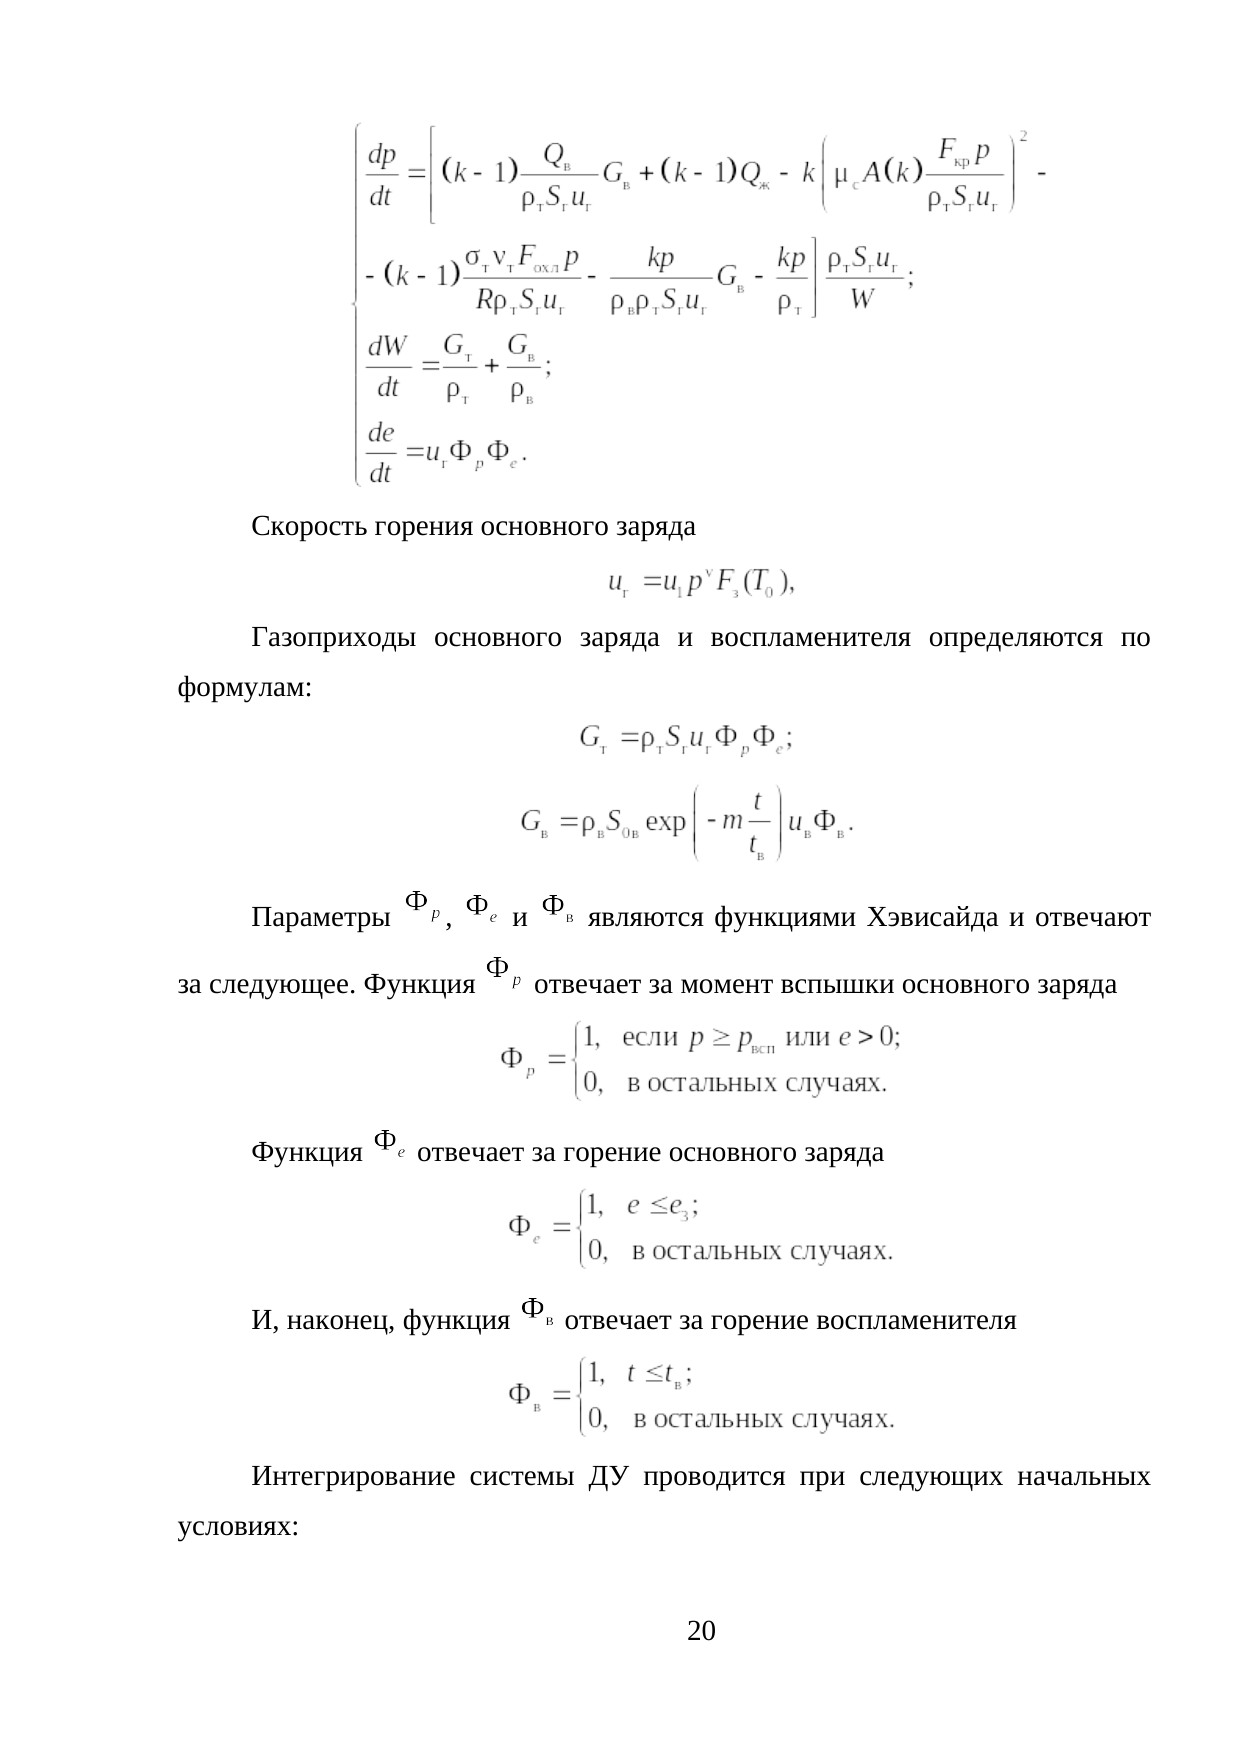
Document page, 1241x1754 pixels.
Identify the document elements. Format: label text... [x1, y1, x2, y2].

text Интегрирование системы ДУ проводится при следующих начальных условиях: [177, 1458, 1152, 1542]
text Параметры , и являются функциями Хэвисайда и отвечают за следующее. Функция отвечает за момент вспышки основного заряда [177, 883, 1152, 1000]
text Газоприходы основного заряда и воспламенителя определяются по формулам: [177, 619, 1152, 703]
text Функция отвечает за горение основного заряда [177, 1122, 1152, 1168]
text И, наконец, функция отвечает за горение воспламенителя [177, 1290, 1152, 1336]
text Скорость горения основного заряда [177, 508, 1152, 542]
